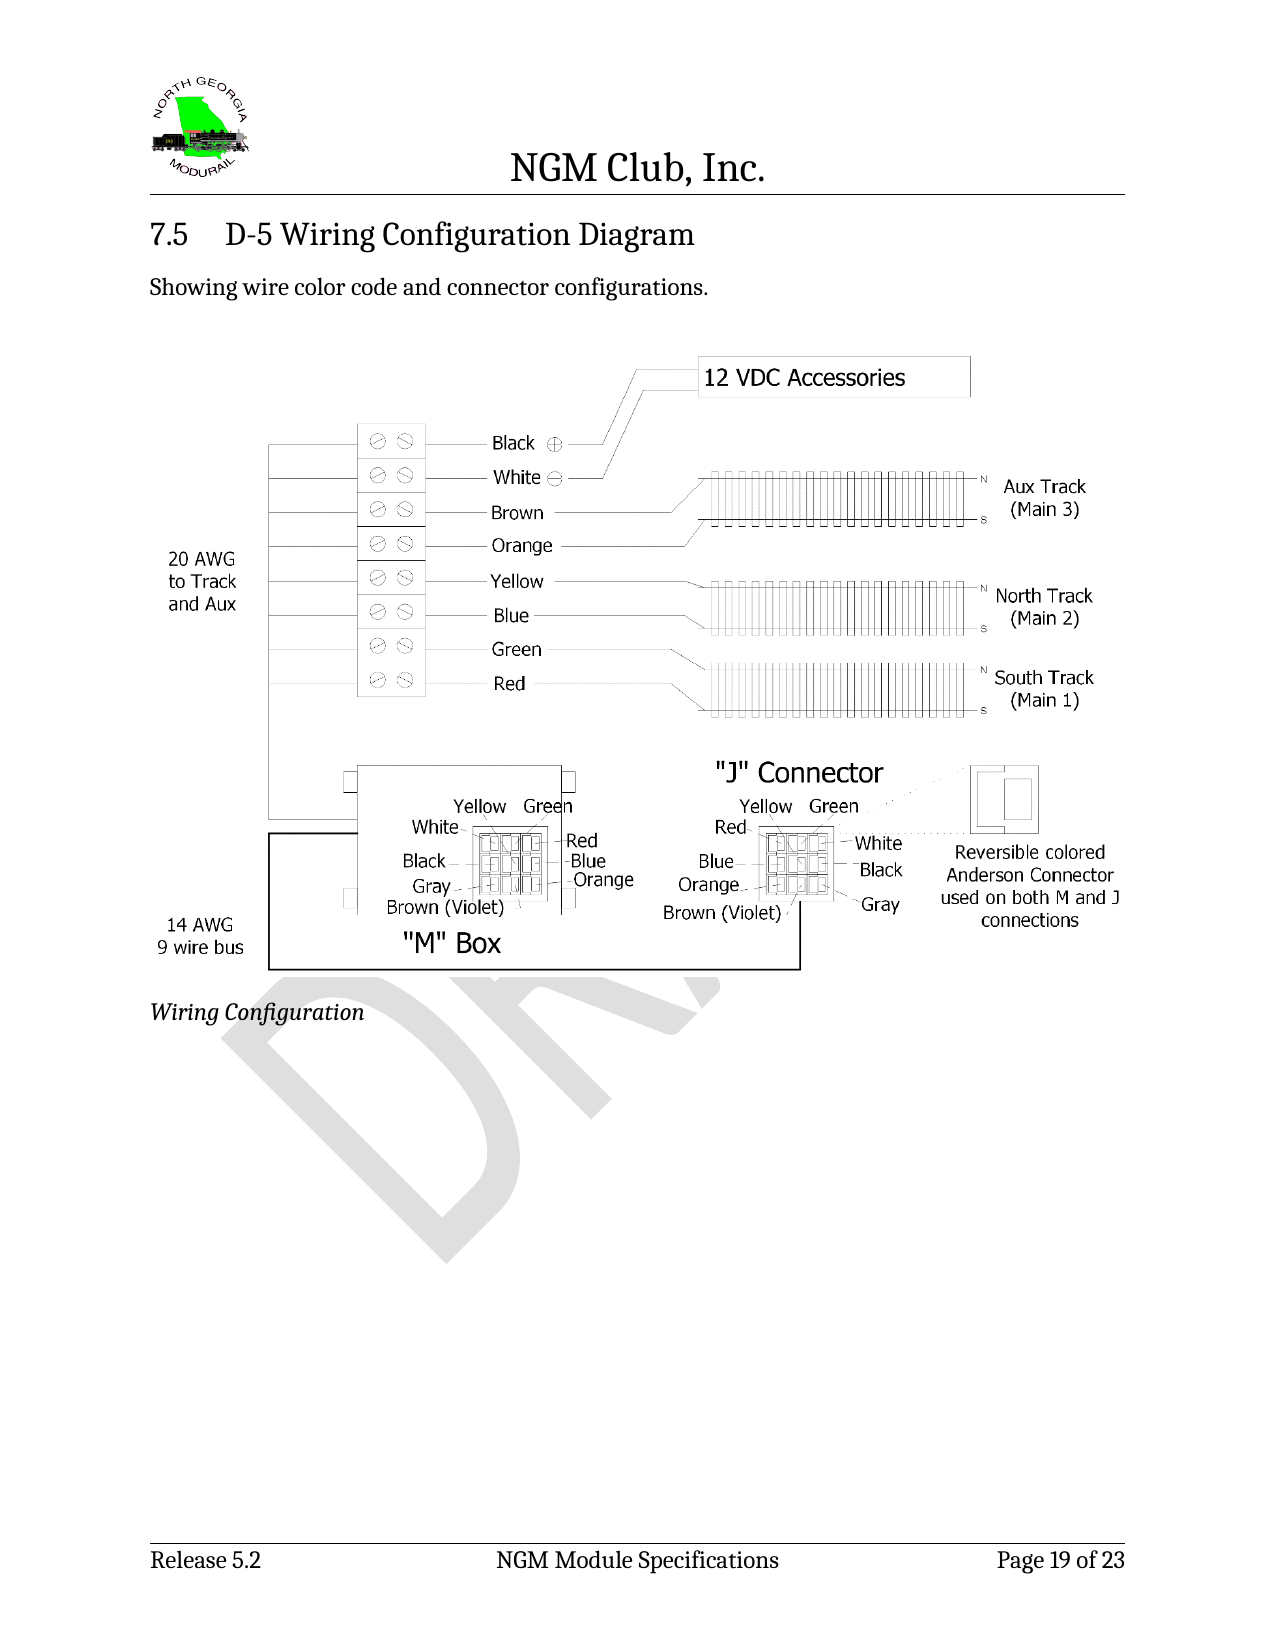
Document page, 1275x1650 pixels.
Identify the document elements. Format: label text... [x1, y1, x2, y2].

text Wiring Configuration [150, 997, 1125, 1026]
picture [150, 75, 251, 182]
subtitle D-5 Wiring Configuration Diagram [150, 216, 1125, 254]
text Showing wire color code and connector configurations. [150, 273, 1125, 330]
picture [150, 348, 1125, 977]
